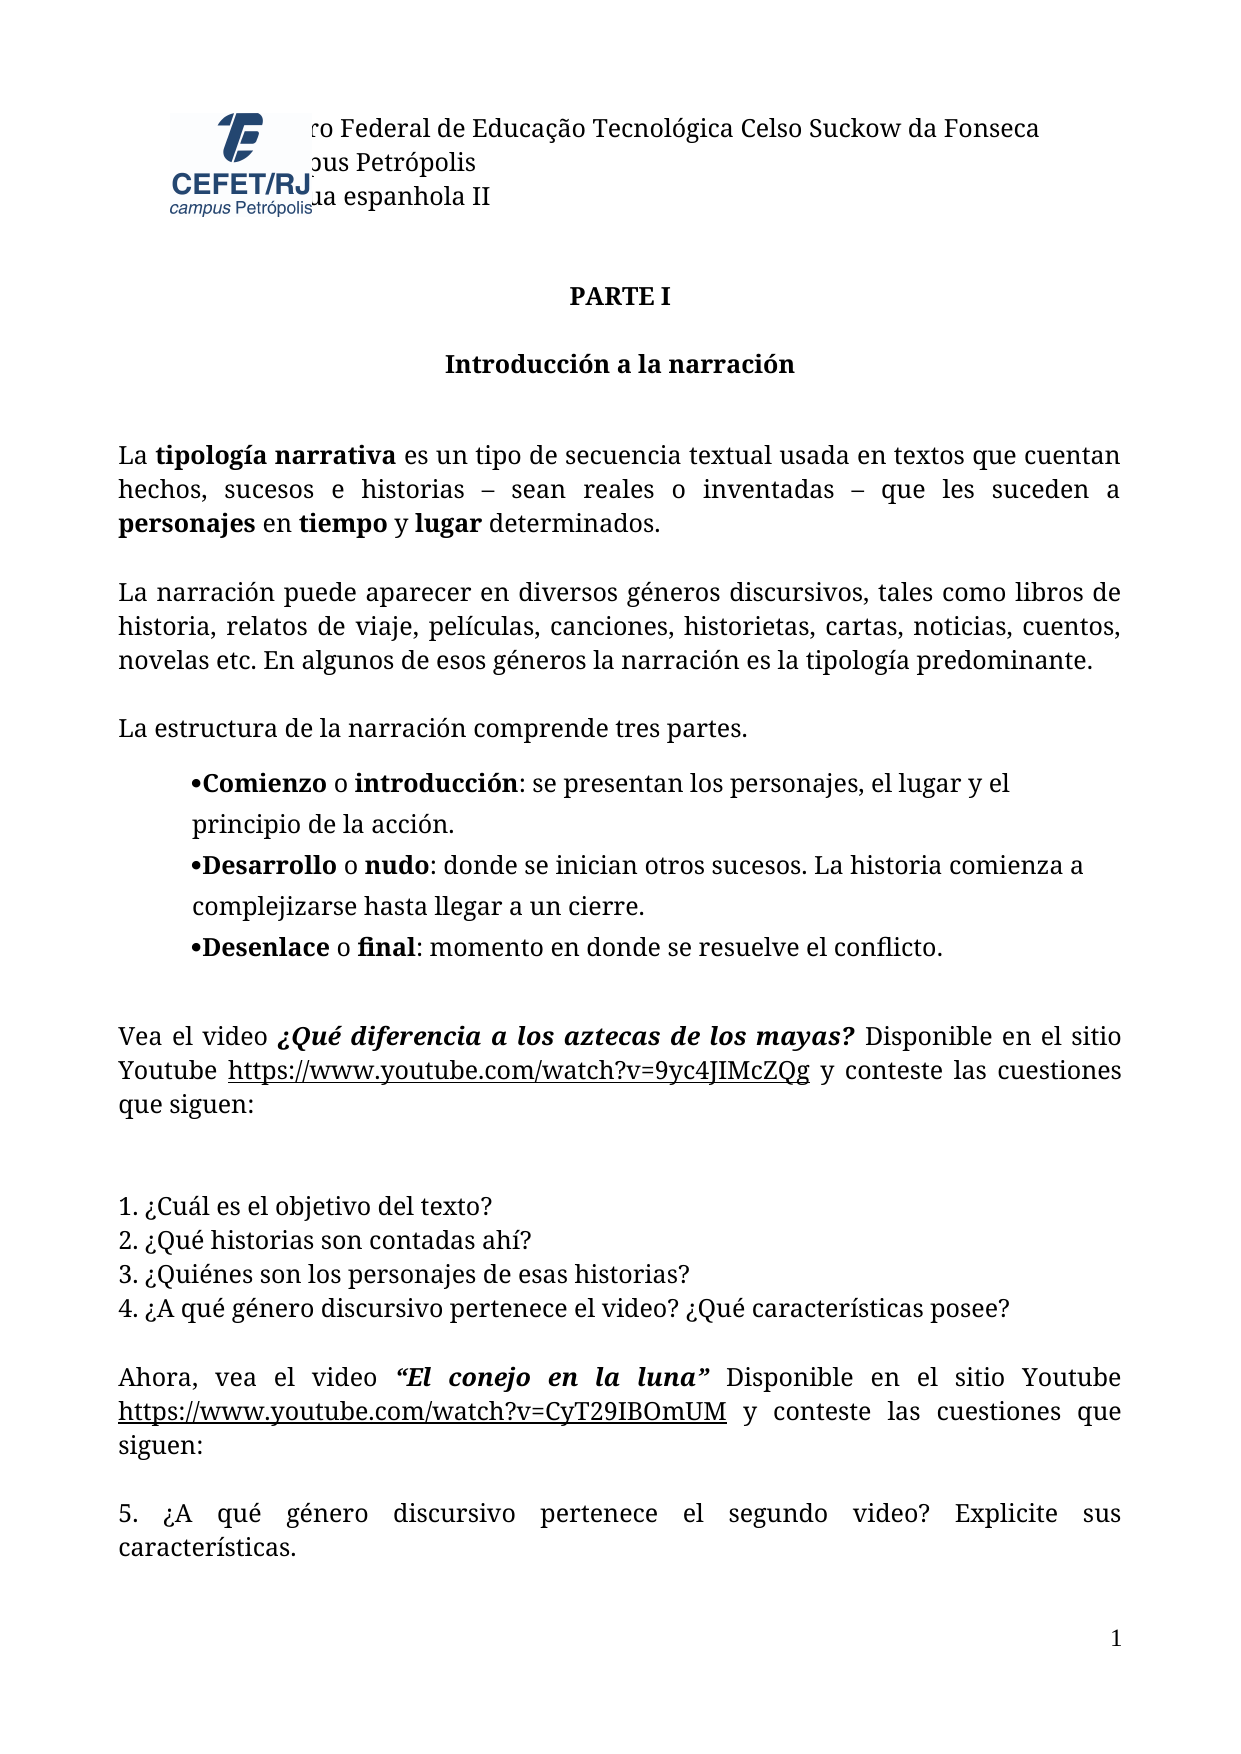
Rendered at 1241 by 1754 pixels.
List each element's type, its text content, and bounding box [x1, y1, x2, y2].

list Desarrollo o nudo: donde se inician otros sucesos. La historia comienza a complejizarse hasta llegar a un cierre. [192, 847, 1122, 922]
list Desenlace o final: momento en donde se resuelve el conflicto. [192, 929, 1122, 963]
text 4. ¿A qué género discursivo pertenece el video? ¿Qué características posee? [118, 1291, 1122, 1325]
text La tipología narrativa es un tipo de secuencia textual usada en textos que cuentan hechos, sucesos e historias – sean reales o inventadas – que les suceden a personajes en tiempo y lugar determinados. [118, 438, 1122, 540]
text 2. ¿Qué historias son contadas ahí? [118, 1223, 1122, 1257]
text PARTE I [118, 279, 1122, 313]
text 5. ¿A qué género discursivo pertenece el segundo video? Explicite sus características. [118, 1496, 1122, 1564]
text La estructura de la narración comprende tres partes. [118, 710, 1122, 744]
list Comienzo o introducción: se presentan los personajes, el lugar y el principio de la acción. [192, 766, 1122, 841]
text 3. ¿Quiénes son los personajes de esas historias? [118, 1257, 1122, 1291]
text Ahora, vea el video “El conejo en la luna” Disponible en el sitio Youtube https://www.youtube.com/watch?v=CyT29IBOmUM y conteste las cuestiones que siguen: [118, 1359, 1122, 1461]
text Introducción a la narración [118, 347, 1122, 381]
text 1. ¿Cuál es el objetivo del texto? [118, 1189, 1122, 1223]
text Vea el video ¿Qué diferencia a los aztecas de los mayas? Disponible en el sitio Youtube https://www.youtube.com/watch?v=9yc4JIMcZQg y conteste las cuestiones que siguen: [118, 1019, 1122, 1121]
picture [170, 113, 312, 217]
text La narración puede aparecer en diversos géneros discursivos, tales como libros de historia, relatos de viaje, películas, canciones, historietas, cartas, noticias, cuentos, novelas etc. En algunos de esos géneros la narración es la tipología predominante. [118, 574, 1122, 676]
